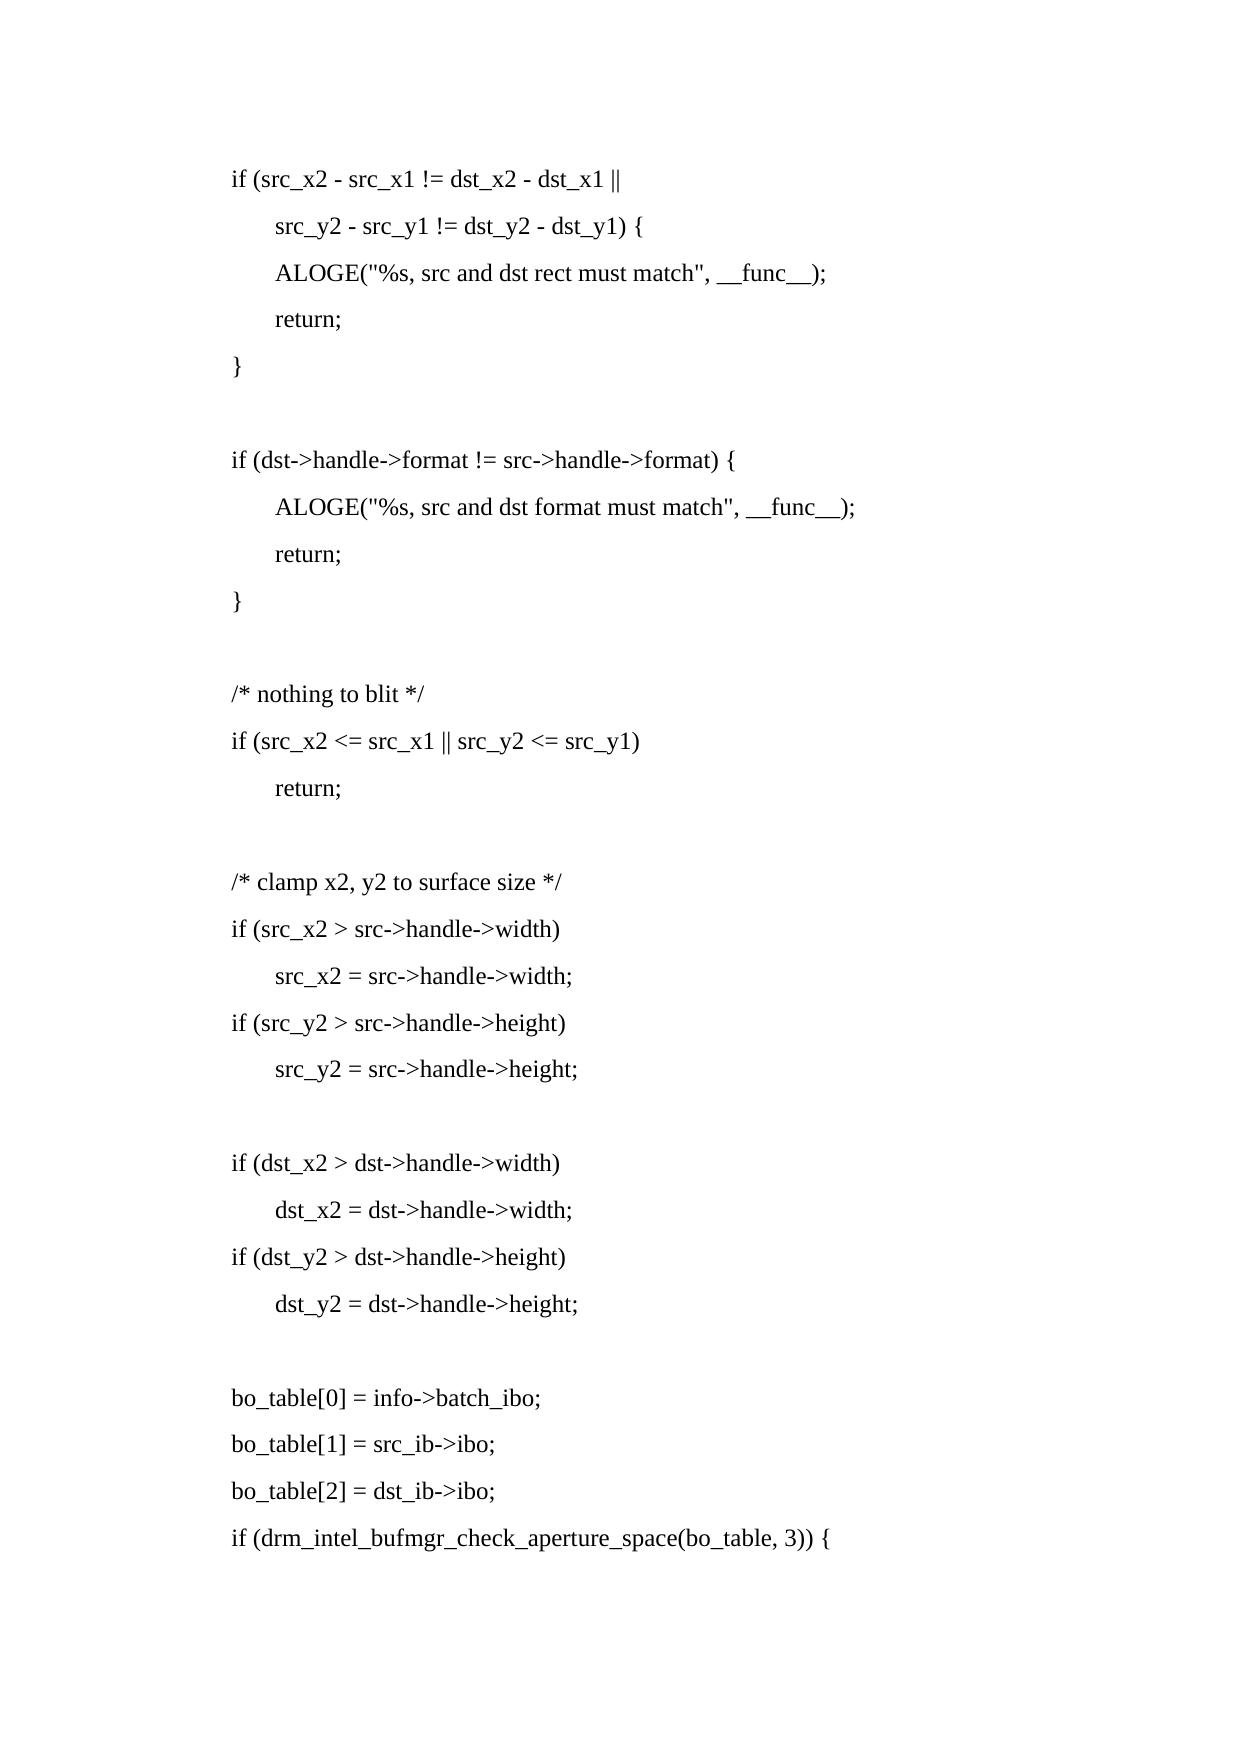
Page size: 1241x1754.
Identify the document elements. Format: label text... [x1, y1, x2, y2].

text dst_x2 = dst->handle->width; [187, 1193, 1053, 1226]
text if (dst->handle->format != src->handle->format) { [187, 443, 1053, 476]
text if (dst_x2 > dst->handle->width) [187, 1146, 1053, 1179]
text if (src_x2 <= src_x1 || src_y2 <= src_y1) [187, 724, 1053, 757]
text } [187, 349, 1053, 382]
text /* clamp x2, y2 to surface size */ [187, 865, 1053, 898]
text if (src_x2 > src->handle->width) [187, 912, 1053, 944]
text } [187, 584, 1053, 616]
text ALOGE("%s, src and dst rect must match", __func__); [187, 256, 1053, 288]
text src_y2 - src_y1 != dst_y2 - dst_y1) { [187, 209, 1053, 241]
text if (src_x2 - src_x1 != dst_x2 - dst_x1 || [187, 162, 1053, 194]
text if (src_y2 > src->handle->height) [187, 1006, 1053, 1038]
text dst_y2 = dst->handle->height; [187, 1287, 1053, 1319]
text if (drm_intel_bufmgr_check_aperture_space(bo_table, 3)) { [187, 1521, 1053, 1554]
text bo_table[1] = src_ib->ibo; [187, 1428, 1053, 1460]
text src_y2 = src->handle->height; [187, 1053, 1053, 1085]
text if (dst_y2 > dst->handle->height) [187, 1240, 1053, 1273]
text bo_table[0] = info->batch_ibo; [187, 1381, 1053, 1413]
text return; [187, 537, 1053, 569]
text return; [187, 303, 1053, 335]
text src_x2 = src->handle->width; [187, 959, 1053, 991]
text ALOGE("%s, src and dst format must match", __func__); [187, 490, 1053, 523]
text /* nothing to blit */ [187, 678, 1053, 710]
text bo_table[2] = dst_ib->ibo; [187, 1474, 1053, 1507]
text return; [187, 771, 1053, 804]
